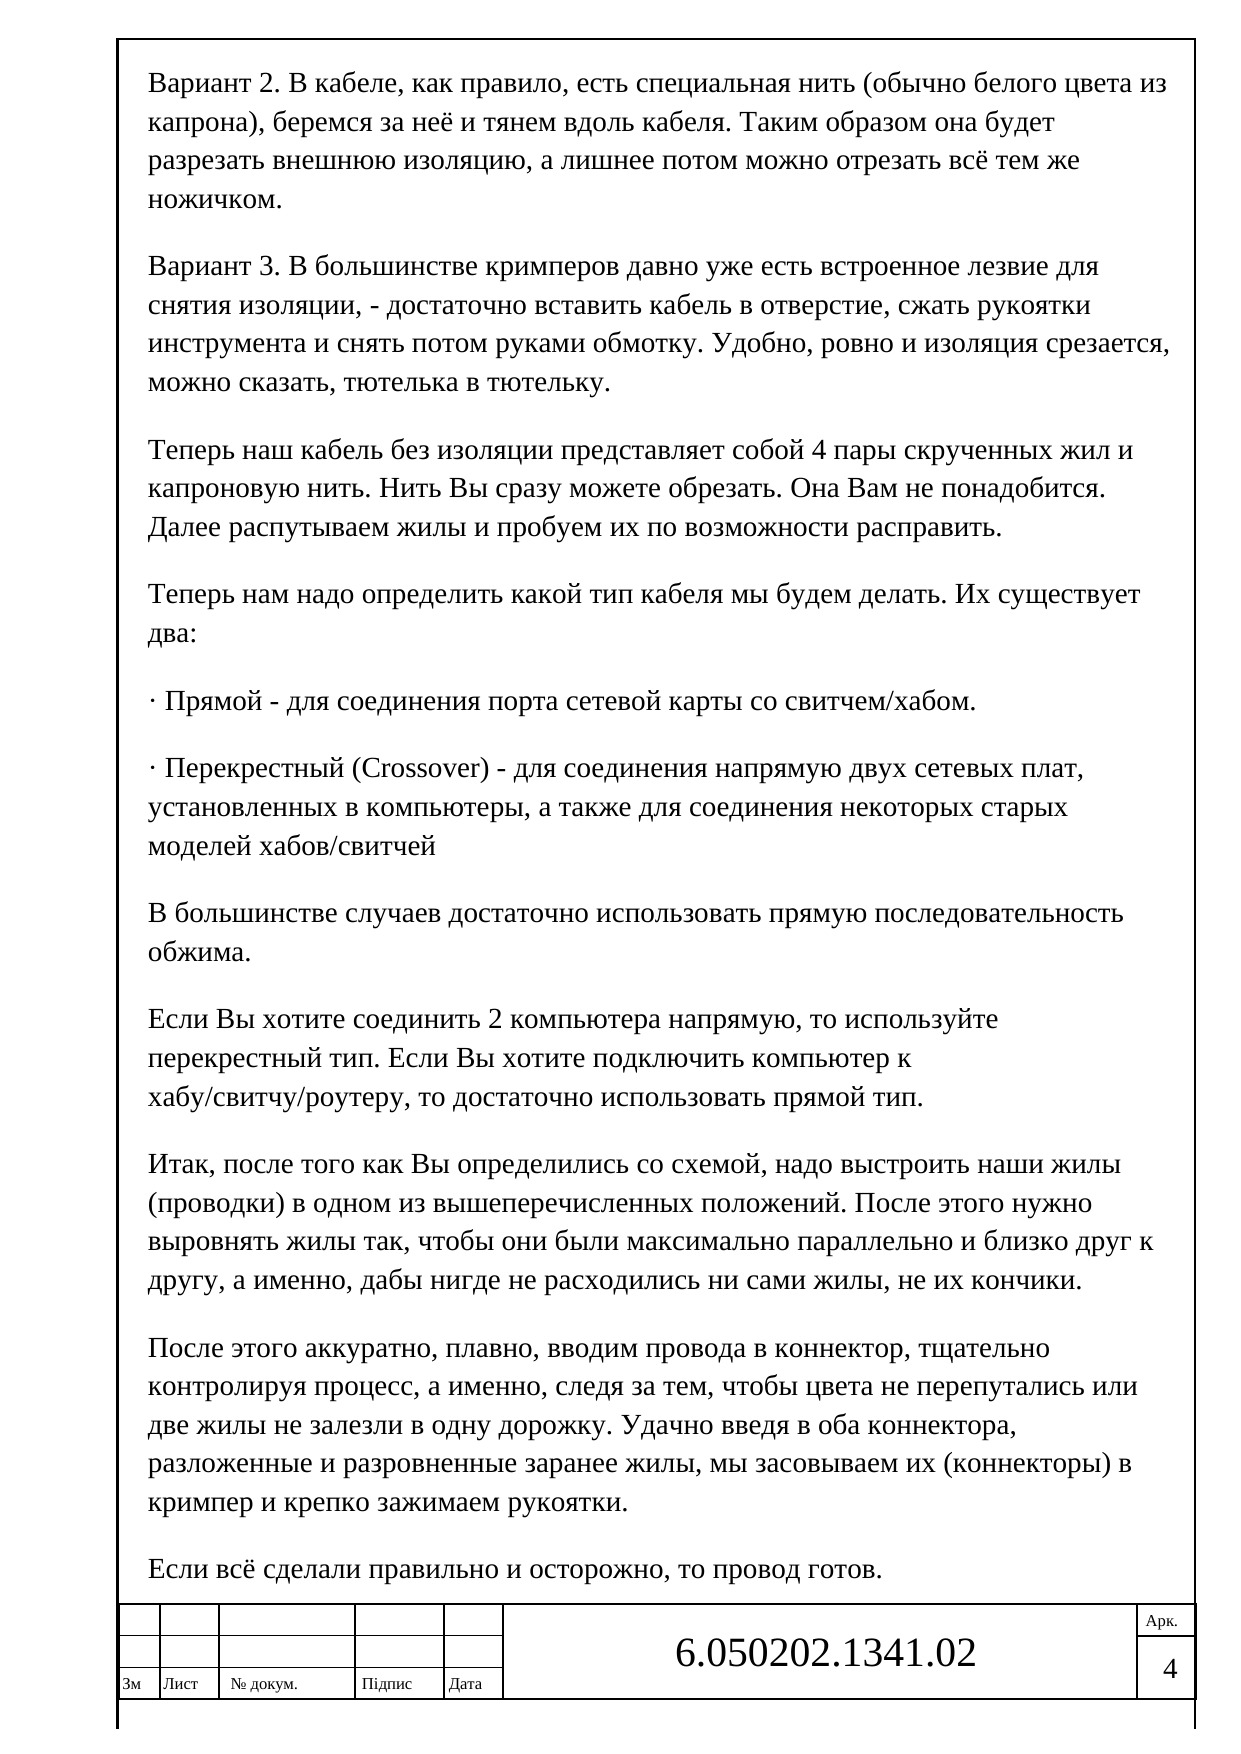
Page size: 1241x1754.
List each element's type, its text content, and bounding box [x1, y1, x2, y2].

text Теперь нам надо определить какой тип кабеля мы будем делать. Их существует два: [148, 577, 1175, 649]
text Если Вы хотите соединить 2 компьютера напрямую, то используйте перекрестный тип. Если Вы хотите подключить компьютер к хабу/свитчу/роутеру, то достаточно использовать прямой тип. [148, 1002, 1175, 1112]
text После этого аккуратно, плавно, вводим провода в коннектор, тщательно контролируя процесс, а именно, следя за тем, чтобы цвета не перепутались или две жилы не залезли в одну дорожку. Удачно введя в оба коннектора, разложенные и разровненные заранее жилы, мы засовываем их (коннекторы) в кримпер и крепко зажимаем рукоятки. [148, 1330, 1175, 1517]
text Вариант 2. В кабеле, как правило, есть специальная нить (обычно белого цвета из капрона), беремся за неё и тянем вдоль кабеля. Таким образом она будет разрезать внешнюю изоляцию, а лишнее потом можно отрезать всё тем же ножичком. [148, 65, 1175, 214]
text Итак, после того как Вы определились со схемой, надо выстроить наши жилы (проводки) в одном из вышеперечисленных положений. После этого нужно выровнять жилы так, чтобы они были максимально параллельно и близко друг к другу, а именно, дабы нигде не расходились ни сами жилы, не их кончики. [148, 1146, 1175, 1296]
text Вариант 3. В большинстве кримперов давно уже есть встроенное лезвие для снятия изоляции, - достаточно вставить кабель в отверстие, сжать рукоятки инструмента и снять потом руками обмотку. Удобно, ровно и изоляция срезается, можно сказать, тютелька в тютельку. [148, 248, 1175, 398]
text · Перекрестный (Crossover) - для соединения напрямую двух сетевых плат, установленных в компьютеры, а также для соединения некоторых старых моделей хабов/свитчей [148, 751, 1175, 861]
text Если всё сделали правильно и осторожно, то провод готов. [148, 1552, 1175, 1585]
text · Прямой - для соединения порта сетевой карты со свитчем/хабом. [148, 683, 1175, 716]
text Теперь наш кабель без изоляции представляет собой 4 пары скрученных жил и капроновую нить. Нить Вы сразу можете обрезать. Она Вам не понадобится. Далее распутываем жилы и пробуем их по возможности расправить. [148, 432, 1175, 542]
text В большинстве случаев достаточно использовать прямую последовательность обжима. [148, 895, 1175, 967]
